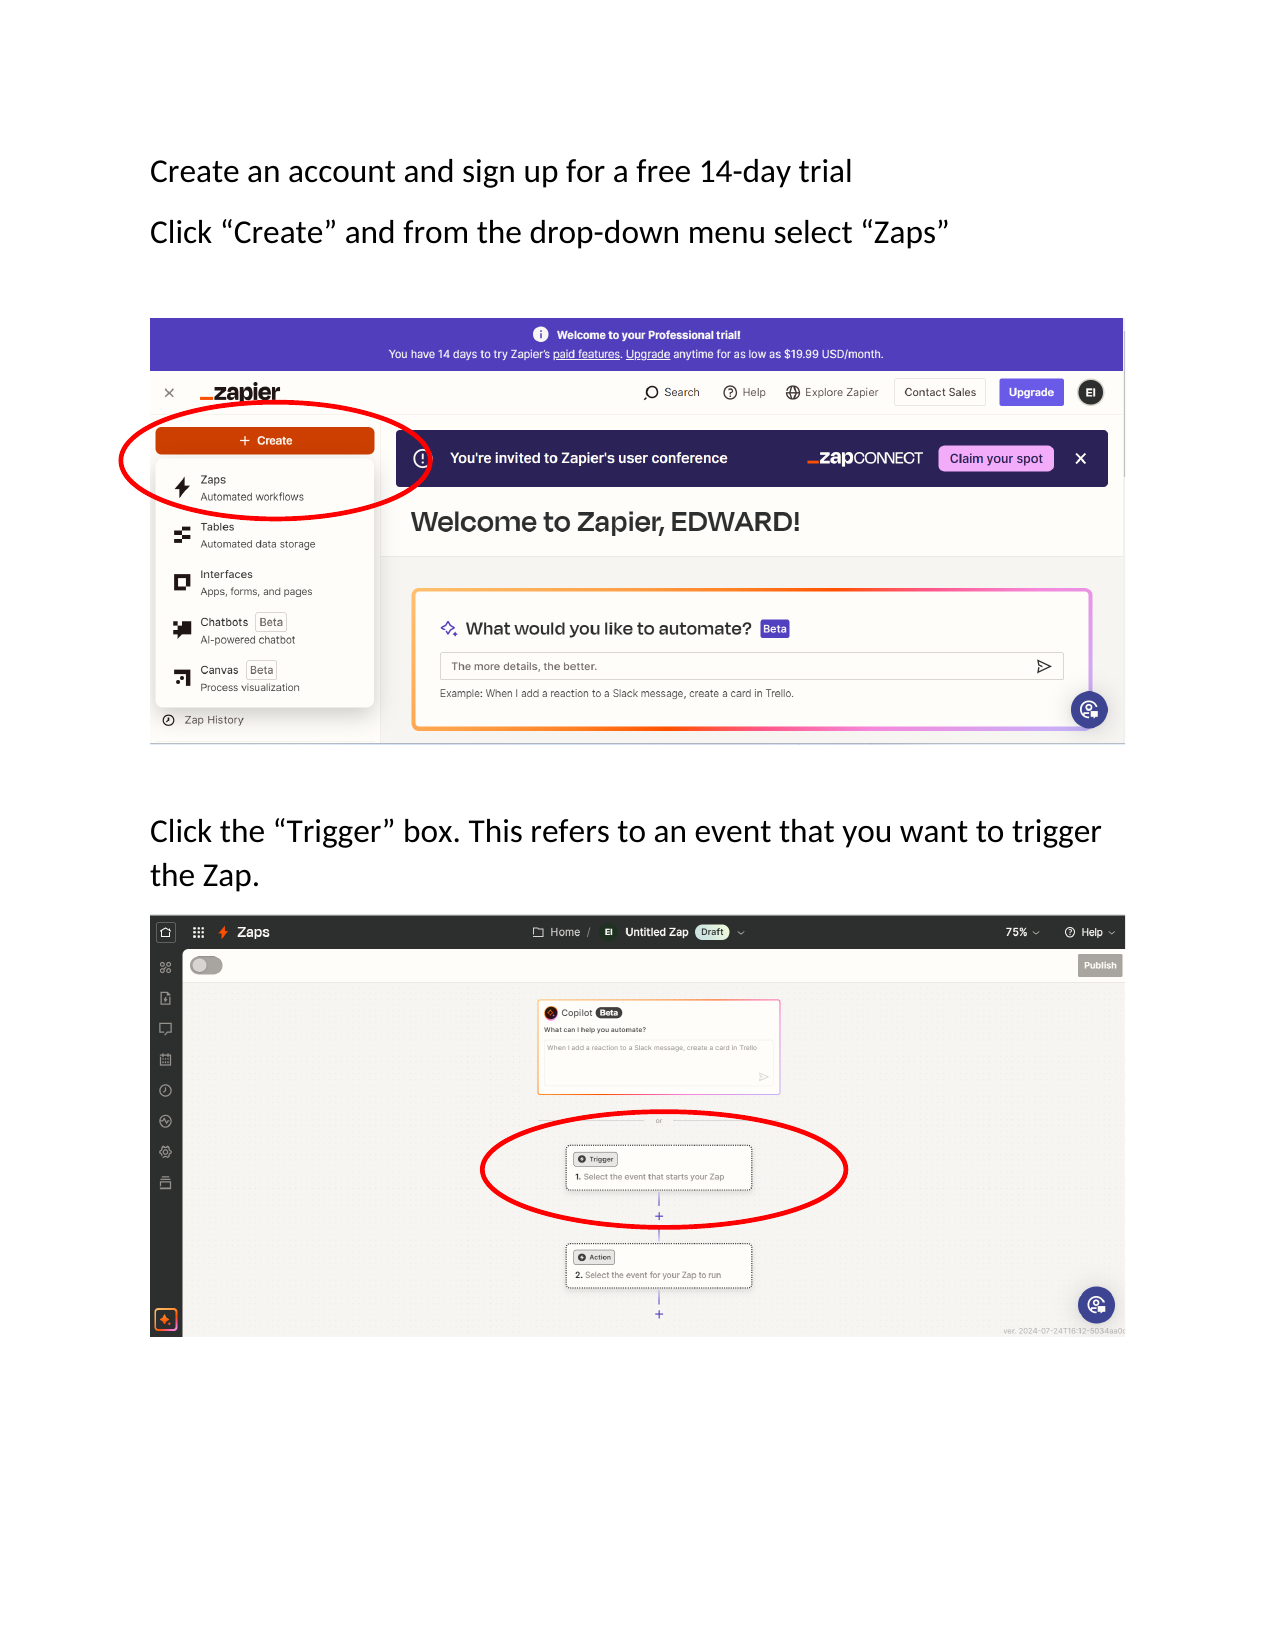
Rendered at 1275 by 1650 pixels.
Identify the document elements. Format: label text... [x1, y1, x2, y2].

text Click the “Trigger” box. This refers to an event that you want to trigger the Zap. [150, 810, 1125, 895]
text Create an account and sign up for a free 14-day trial [150, 150, 1125, 191]
picture [150, 914, 1125, 1337]
picture [150, 405, 427, 516]
text Click “Create” and from the drop-down menu select “Zaps” [150, 211, 1125, 251]
picture [150, 318, 1125, 745]
